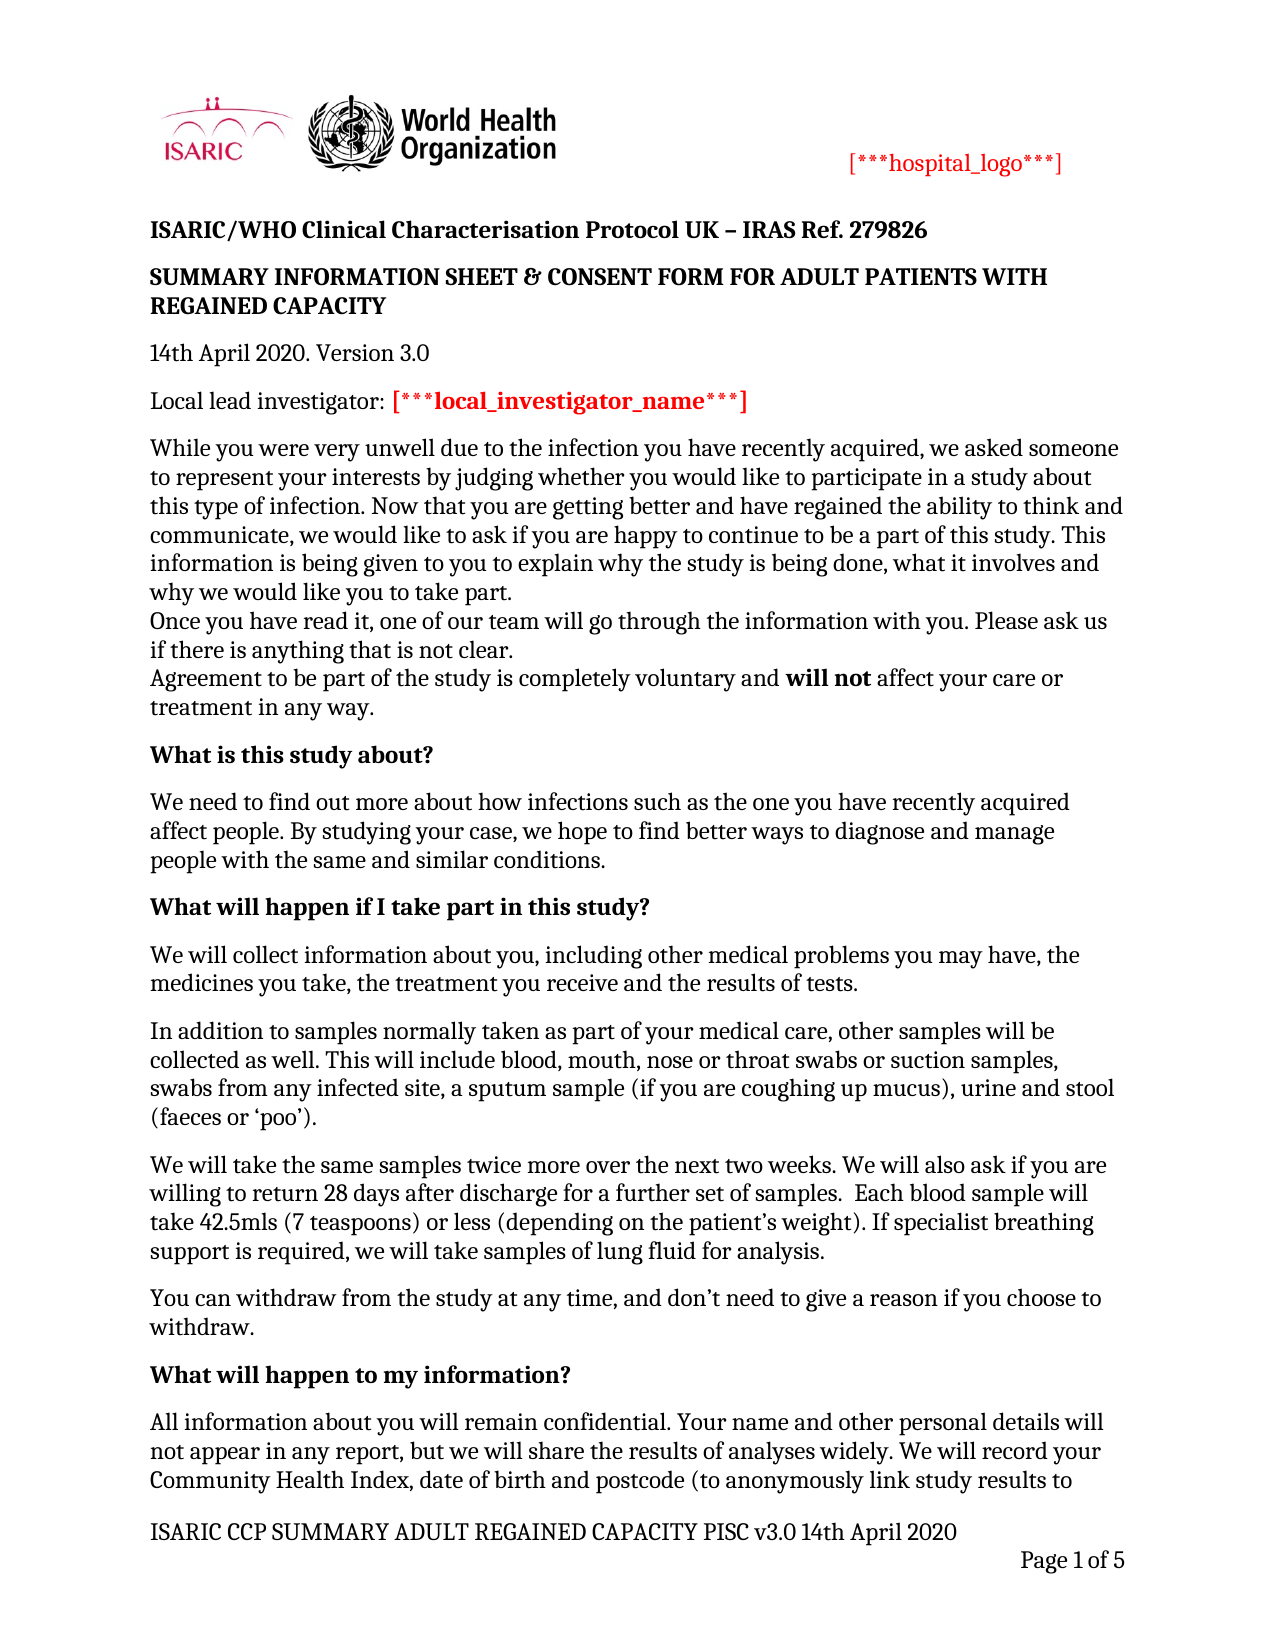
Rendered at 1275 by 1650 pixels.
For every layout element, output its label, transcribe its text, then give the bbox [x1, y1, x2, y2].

picture [150, 93, 557, 172]
text 14th April 2020. Version 3.0 [150, 339, 1125, 368]
text We will take the same samples twice more over the next two weeks. We will also ask if you are willing to return 28 days after discharge for a further set of samples. Each blood sample will take 42.5mls (7 teaspoons) or less (depending on the patient’s weight). If specialist breathing support is required, we will take samples of lung fluid for analysis. [150, 1151, 1125, 1266]
text You can withdraw from the study at any time, and don’t need to give a reason if you choose to withdraw. [150, 1284, 1125, 1342]
text What will happen if I take part in this study? [150, 893, 1125, 922]
text While you were very unwell due to the infection you have recently acquired, we asked someone to represent your interests by judging whether you would like to participate in a study about this type of infection. Now that you are getting better and have regained the ability to think and communicate, we would like to ask if you are happy to continue to be a part of this study. This information is being given to you to explain why the study is being done, what it involves and why we would like you to take part. [150, 434, 1125, 607]
text What is this study about? [150, 741, 1125, 769]
text SUMMARY INFORMATION SHEET & CONSENT FORM FOR ADULT PATIENTS WITH REGAINED CAPACITY [150, 263, 1125, 321]
text In addition to samples normally taken as part of your medical care, other samples will be collected as well. This will include blood, mouth, nose or throat swabs or suction samples, swabs from any infected site, a sputum sample (if you are coughing up mucus), urine and stool (faeces or ‘poo’). [150, 1017, 1125, 1132]
text We need to find out more about how infections such as the one you have recently acquired affect people. By studying your case, we hope to find better ways to diagnose and manage people with the same and similar conditions. [150, 788, 1125, 874]
text ISARIC/WHO Clinical Characterisation Protocol UK – IRAS Ref. 279826 [150, 216, 1125, 244]
text Once you have read it, one of our team will go through the information with you. Please ask us if there is anything that is not clear. [150, 607, 1125, 664]
text What will happen to my information? [150, 1361, 1125, 1389]
text Agreement to be part of the study is completely voluntary and will not affect your care or treatment in any way. [150, 664, 1125, 722]
text Local lead investigator: [***local_investigator_name***] [150, 387, 1125, 416]
text We will collect information about you, including other medical problems you may have, the medicines you take, the treatment you receive and the results of tests. [150, 941, 1125, 998]
